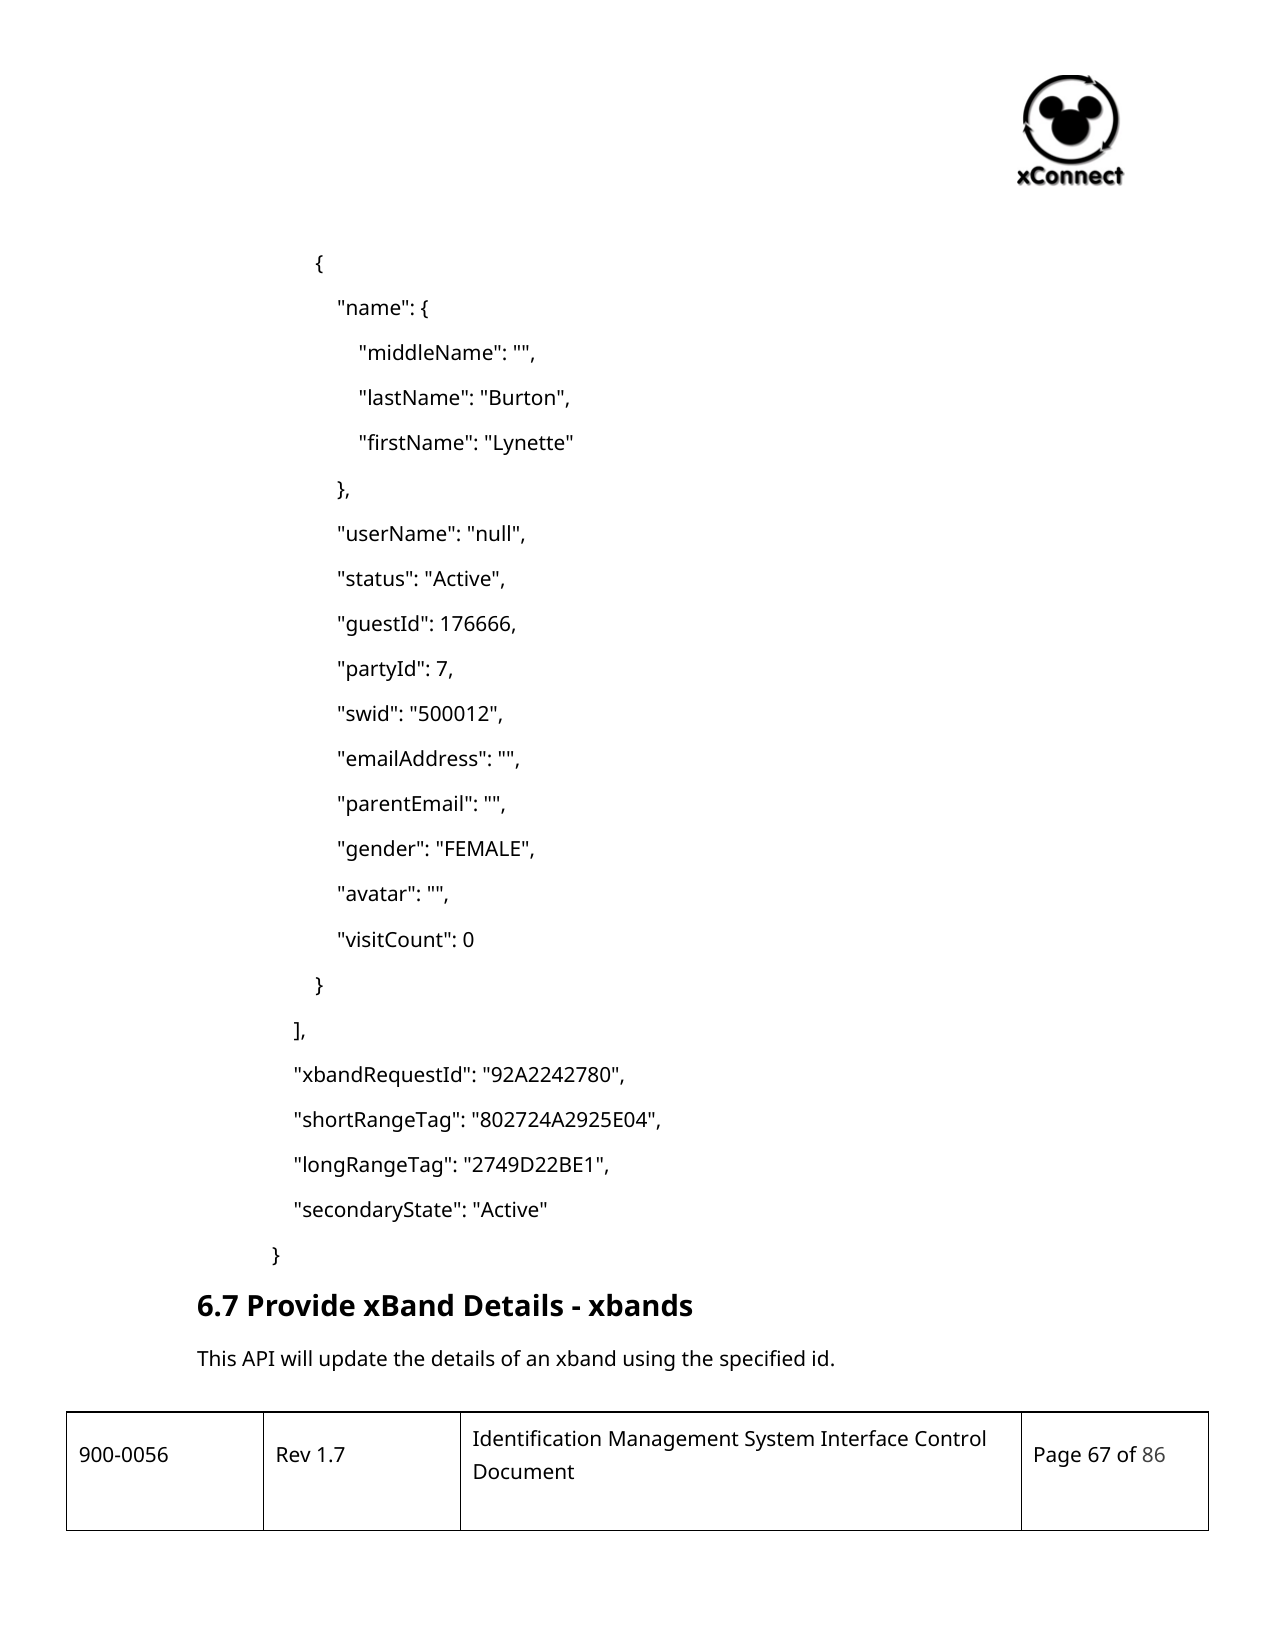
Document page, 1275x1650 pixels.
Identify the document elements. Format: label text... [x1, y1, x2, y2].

text "longRangeTag": "2749D22BE1", [272, 1150, 1125, 1179]
text "swid": "500012", [272, 699, 1125, 728]
text } [272, 970, 1125, 998]
text "name": { [272, 293, 1125, 322]
picture [1017, 75, 1125, 187]
subtitle Provide xBand Details - xbands [197, 1286, 1125, 1325]
text }, [272, 474, 1125, 502]
text "gender": "FEMALE", [272, 834, 1125, 863]
text ], [272, 1015, 1125, 1043]
text "lastName": "Burton", [272, 383, 1125, 412]
text "xbandRequestId": "92A2242780", [272, 1060, 1125, 1088]
text This API will update the details of an xband using the specified id. [197, 1344, 1125, 1372]
text "avatar": "", [272, 879, 1125, 908]
text "visitCount": 0 [272, 925, 1125, 953]
text { [272, 248, 1125, 277]
text "emailAddress": "", [272, 744, 1125, 773]
text "userName": "null", [272, 519, 1125, 547]
text "secondaryState": "Active" [272, 1195, 1125, 1224]
text "parentEmail": "", [272, 789, 1125, 818]
text "shortRangeTag": "802724A2925E04", [272, 1105, 1125, 1133]
text "middleName": "", [272, 338, 1125, 367]
text } [272, 1240, 1125, 1269]
text "guestId": 176666, [272, 609, 1125, 637]
text "firstName": "Lynette" [272, 428, 1125, 457]
text "partyId": 7, [272, 654, 1125, 682]
text "status": "Active", [272, 564, 1125, 592]
